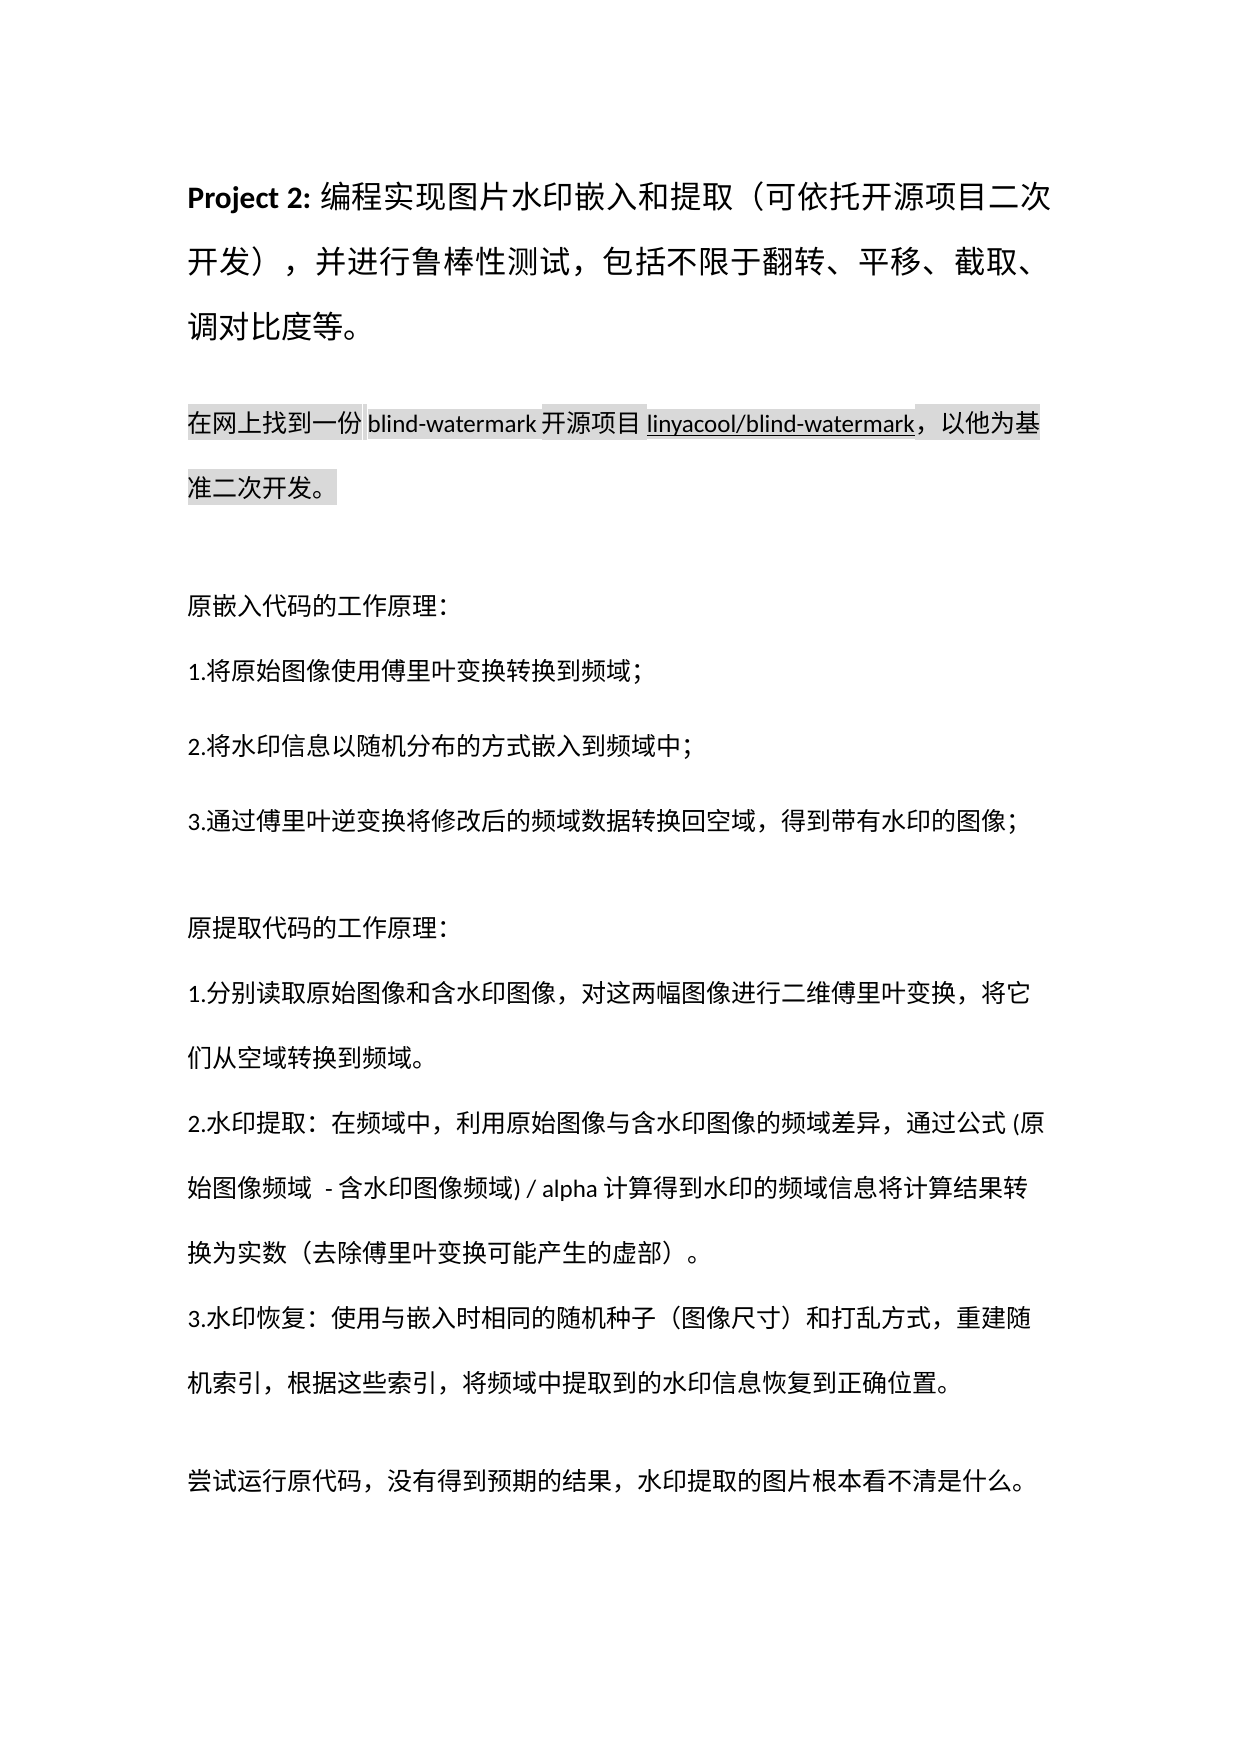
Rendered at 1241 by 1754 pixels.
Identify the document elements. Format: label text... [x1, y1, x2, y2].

subtitle 在网上找到一份blind-watermark开源项目linyacool/blind-watermark，以他为基准二次开发。 [187, 389, 1053, 519]
list 3.通过傅里叶逆变换将修改后的频域数据转换回空域，得到带有水印的图像； [187, 787, 1053, 852]
list 1.将原始图像使用傅里叶变换转换到频域； [187, 637, 1053, 702]
list 尝试运行原代码，没有得到预期的结果，水印提取的图片根本看不清是什么。 [187, 1447, 1053, 1512]
text 原嵌入代码的工作原理： [187, 572, 1053, 637]
list 原提取代码的工作原理： [187, 894, 1053, 959]
text Project 2: 编程实现图片水印嵌入和提取（可依托开源项目二次开发），并进行鲁棒性测试，包括不限于翻转、平移、截取、调对比度等。 [187, 162, 1053, 357]
list 2.将水印信息以随机分布的方式嵌入到频域中； [187, 712, 1053, 777]
text 2.水印提取：在频域中，利用原始图像与含水印图像的频域差异，通过公式 (原始图像频域 - 含水印图像频域) / alpha 计算得到水印的频域信息将计算结果转换为实数（去除傅里叶变换可能产生的虚部）。 [187, 1089, 1053, 1284]
text 3.水印恢复：使用与嵌入时相同的随机种子（图像尺寸）和打乱方式，重建随机索引，根据这些索引，将频域中提取到的水印信息恢复到正确位置。 [187, 1284, 1053, 1414]
text 1.分别读取原始图像和含水印图像，对这两幅图像进行二维傅里叶变换，将它们从空域转换到频域。 [187, 959, 1053, 1089]
